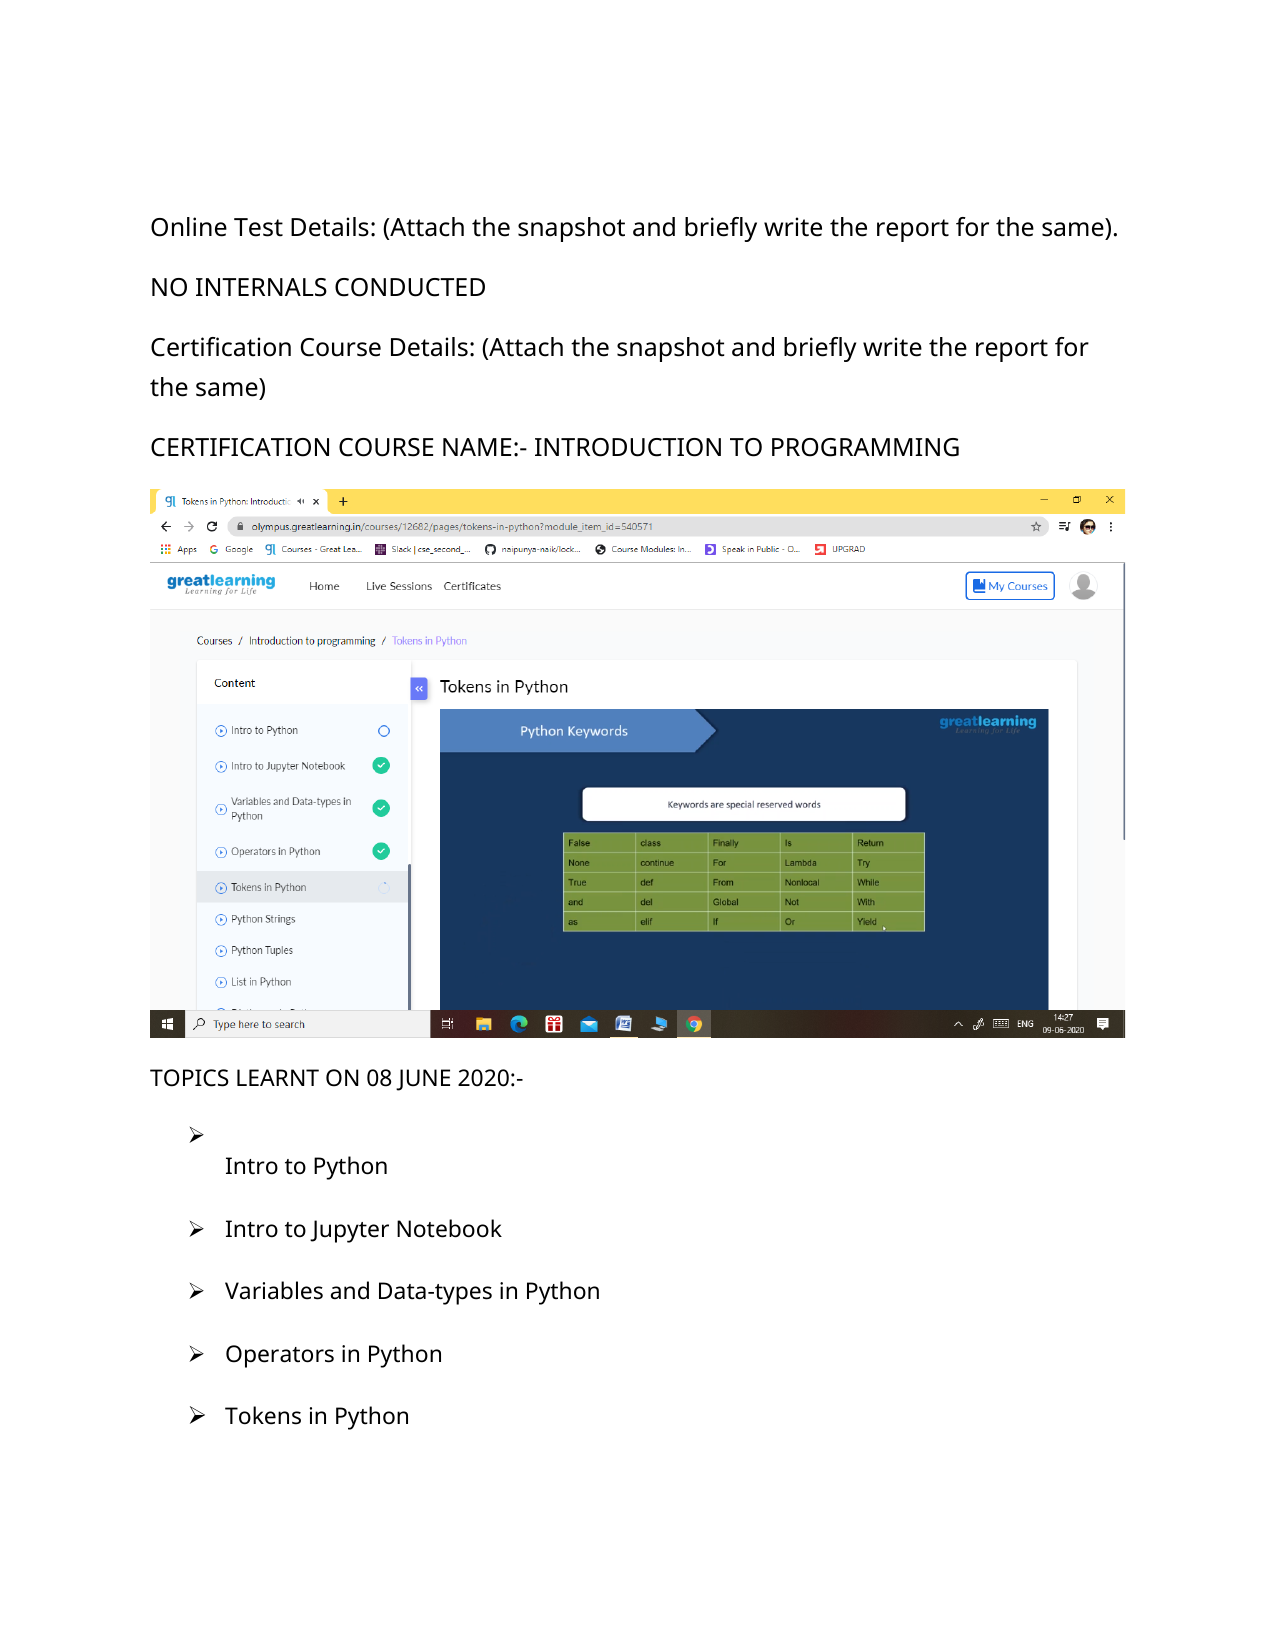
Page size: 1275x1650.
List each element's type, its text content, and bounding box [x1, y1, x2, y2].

text CERTIFICATION COURSE NAME:- INTRODUCTION TO PROGRAMMING [150, 429, 1125, 463]
list Tokens in Python [187, 1400, 1125, 1432]
list Operators in Python [187, 1338, 1125, 1369]
text TOPICS LEARNT ON 08 JUNE 2020:- [150, 1062, 1125, 1093]
text Online Test Details: (Attach the snapshot and briefly write the report for the same). [150, 210, 1125, 244]
list Intro to Jupyter Notebook [187, 1213, 1125, 1244]
list Intro to Python [187, 1119, 1125, 1182]
picture [150, 489, 1125, 1038]
list Variables and Data-types in Python [187, 1275, 1125, 1307]
text Certification Course Details: (Attach the snapshot and briefly write the report for the same) [150, 330, 1125, 403]
text NO INTERNALS CONDUCTED [150, 270, 1125, 304]
